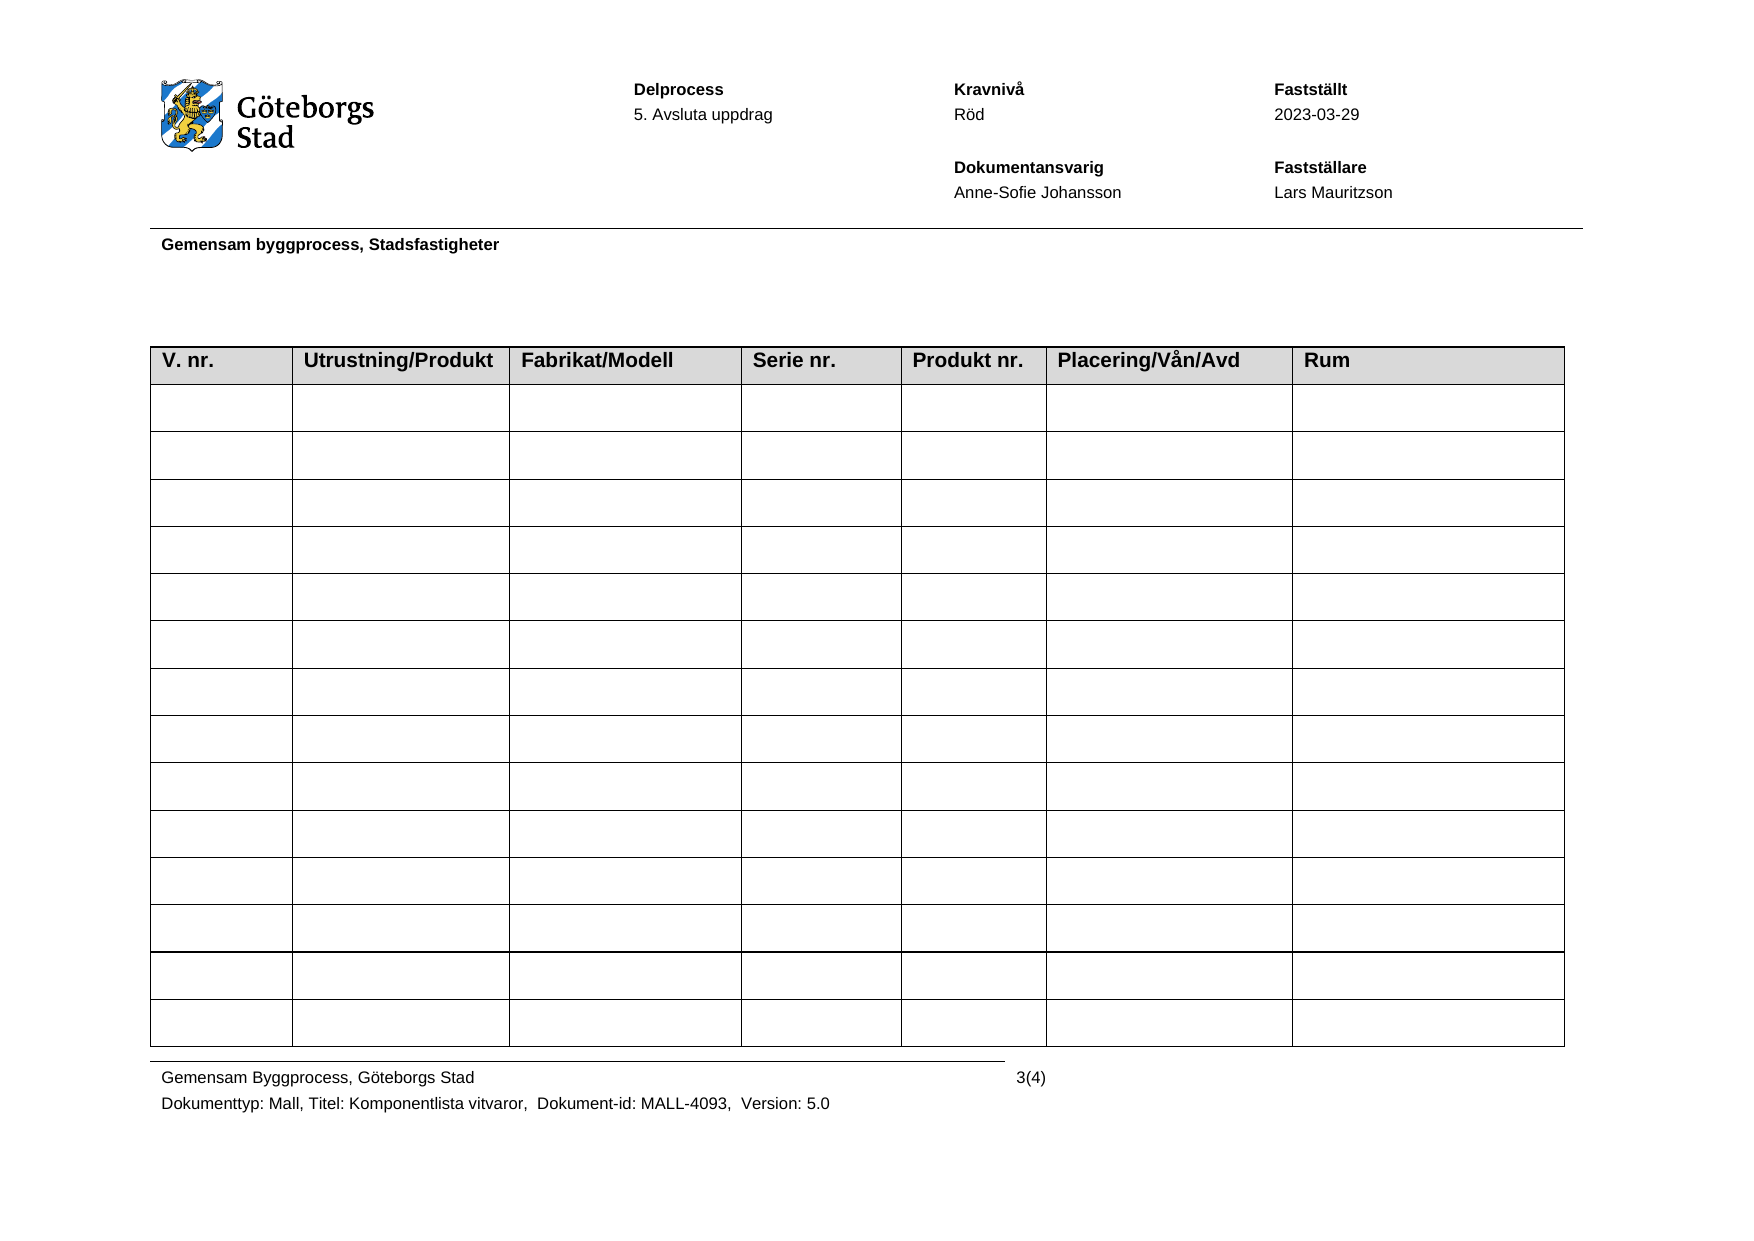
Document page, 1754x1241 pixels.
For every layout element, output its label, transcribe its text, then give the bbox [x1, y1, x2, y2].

table_cell [151, 858, 292, 904]
table_cell [902, 621, 1046, 668]
table_cell [742, 385, 901, 431]
table_cell [1293, 480, 1564, 526]
table_cell [151, 716, 292, 762]
table_cell [902, 811, 1046, 857]
table_cell [293, 432, 509, 478]
table_cell [510, 953, 741, 999]
table_cell [151, 527, 292, 573]
table_cell [1047, 811, 1292, 857]
table_cell [293, 1000, 509, 1046]
table_cell [742, 574, 901, 620]
table_cell [1047, 716, 1292, 762]
table_cell [293, 385, 509, 431]
table_cell [902, 1000, 1046, 1046]
table_cell [510, 432, 741, 478]
table_header Produkt nr. [902, 348, 1046, 384]
table_cell [1293, 763, 1564, 809]
table_cell [1293, 1000, 1564, 1046]
table_cell [1047, 905, 1292, 951]
table_cell [293, 905, 509, 951]
table_cell [151, 1000, 292, 1046]
table_cell [902, 953, 1046, 999]
table_cell [151, 432, 292, 478]
table_cell [1293, 953, 1564, 999]
table_cell [902, 669, 1046, 715]
table_cell [1047, 480, 1292, 526]
table_cell [510, 669, 741, 715]
table_cell [742, 669, 901, 715]
table_cell [1047, 432, 1292, 478]
table_cell [510, 621, 741, 668]
table_cell [1293, 527, 1564, 573]
table_cell [742, 858, 901, 904]
table_cell [1047, 858, 1292, 904]
table_cell [293, 716, 509, 762]
table_cell [742, 527, 901, 573]
table_cell [902, 574, 1046, 620]
table_header V. nr. [151, 348, 292, 384]
table_cell [293, 858, 509, 904]
table_cell [742, 1000, 901, 1046]
table_cell [902, 432, 1046, 478]
table_cell [902, 480, 1046, 526]
table_cell [742, 811, 901, 857]
table_cell [1293, 621, 1564, 668]
table_header Utrustning/Produkt [293, 348, 509, 384]
table_cell [510, 716, 741, 762]
table_cell [1293, 905, 1564, 951]
table_cell [1047, 763, 1292, 809]
table_cell [902, 527, 1046, 573]
table_cell [1047, 385, 1292, 431]
table_cell [1293, 574, 1564, 620]
table_cell [510, 480, 741, 526]
table_cell [293, 621, 509, 668]
table_cell [902, 905, 1046, 951]
table_cell [151, 763, 292, 809]
table_cell [293, 669, 509, 715]
table_cell [151, 480, 292, 526]
table_cell [742, 480, 901, 526]
table_cell [742, 953, 901, 999]
table_cell [1047, 574, 1292, 620]
table_header Serie nr. [742, 348, 901, 384]
table_header Rum [1293, 348, 1564, 384]
table_cell [293, 527, 509, 573]
table_cell [510, 811, 741, 857]
table_cell [902, 858, 1046, 904]
table_cell [902, 763, 1046, 809]
table_cell [1293, 716, 1564, 762]
table_cell [1293, 669, 1564, 715]
table_cell [151, 574, 292, 620]
table_header Placering/Vån/Avd [1047, 348, 1292, 384]
table_cell [510, 858, 741, 904]
table_cell [293, 953, 509, 999]
table_cell [510, 1000, 741, 1046]
table_cell [1047, 953, 1292, 999]
table_cell [1293, 385, 1564, 431]
table_cell [1293, 858, 1564, 904]
table_cell [902, 385, 1046, 431]
table_cell [742, 905, 901, 951]
table_cell [742, 763, 901, 809]
table_cell [510, 385, 741, 431]
table_cell [510, 527, 741, 573]
table_cell [1047, 669, 1292, 715]
table_header Fabrikat/Modell [510, 348, 741, 384]
table_cell [293, 574, 509, 620]
table_cell [1047, 527, 1292, 573]
table_cell [293, 480, 509, 526]
table_cell [742, 621, 901, 668]
table_cell [151, 669, 292, 715]
table_cell [1293, 811, 1564, 857]
table_cell [742, 432, 901, 478]
table_cell [902, 716, 1046, 762]
table_cell [151, 905, 292, 951]
table_cell [1293, 432, 1564, 478]
table_cell [151, 621, 292, 668]
table_cell [293, 763, 509, 809]
table_cell [151, 385, 292, 431]
table_cell [151, 811, 292, 857]
table_cell [293, 811, 509, 857]
table_cell [742, 716, 901, 762]
table_cell [1047, 621, 1292, 668]
table_cell [1047, 1000, 1292, 1046]
table_cell [510, 574, 741, 620]
table_cell [510, 763, 741, 809]
table_cell [510, 905, 741, 951]
table_cell [151, 953, 292, 999]
